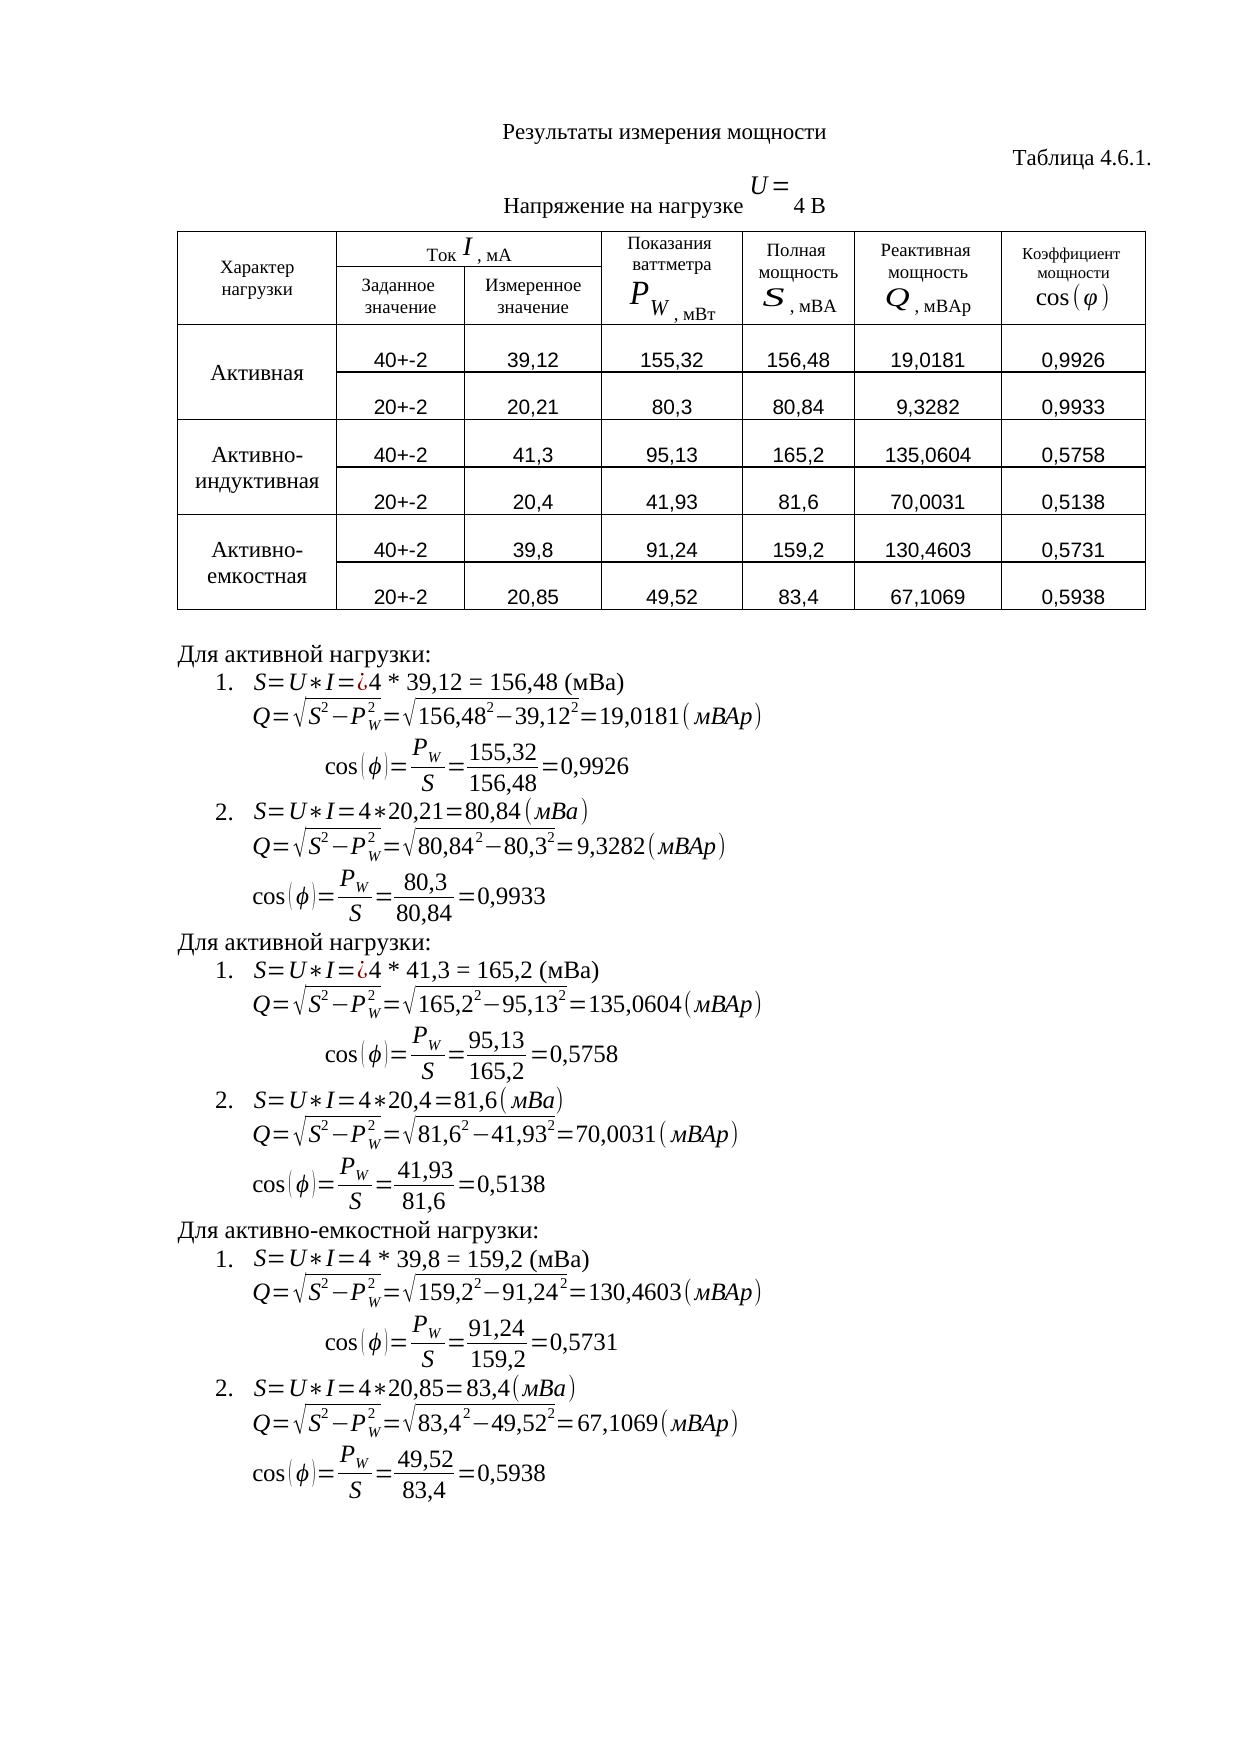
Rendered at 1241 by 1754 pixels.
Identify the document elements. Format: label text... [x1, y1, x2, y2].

table_header Реактивная мощность , мВАр [855, 232, 1001, 324]
table_cell Активно-емкостная [178, 515, 336, 609]
text Для активной нагрузки: [177, 927, 1152, 956]
table_cell 20+-2 [337, 468, 464, 514]
table_cell 41,3 [465, 420, 601, 466]
table_cell 155,32 [602, 325, 742, 371]
table_cell 40+-2 [337, 515, 464, 561]
table_cell 80,84 [743, 373, 854, 419]
list 4 * 41,3 = 165,2 (мВа) [215, 956, 1152, 984]
table_cell 67,1069 [855, 563, 1001, 609]
table_cell 91,24 [602, 515, 742, 561]
table_cell 81,6 [743, 468, 854, 514]
table_cell 41,93 [602, 468, 742, 514]
table_cell 0,5938 [1002, 563, 1145, 609]
table_header Коэффициент мощности [1002, 232, 1145, 324]
table_cell 70,0031 [855, 468, 1001, 514]
table_header Характер нагрузки [178, 232, 336, 324]
table_header Показания ваттметра , мВт [602, 232, 742, 324]
table_cell Активно-индуктивная [178, 420, 336, 514]
table_cell 20,4 [465, 468, 601, 514]
table_cell 39,8 [465, 515, 601, 561]
table_cell 0,5758 [1002, 420, 1145, 466]
table_cell 130,4603 [855, 515, 1001, 561]
table_cell 135,0604 [855, 420, 1001, 466]
text Напряжение на нагрузке 4 В [177, 171, 1152, 218]
table_cell 95,13 [602, 420, 742, 466]
text Таблица 4.6.1. [177, 144, 1152, 171]
table_cell 83,4 [743, 563, 854, 609]
table_cell 49,52 [602, 563, 742, 609]
table_cell 40+-2 [337, 325, 464, 371]
text Для активно-емкостной нагрузки: [177, 1215, 1152, 1244]
table_header Ток , мА [337, 232, 601, 266]
table_cell 80,3 [602, 373, 742, 419]
table_cell 156,48 [743, 325, 854, 371]
table_cell 165,2 [743, 420, 854, 466]
table_cell 19,0181 [855, 325, 1001, 371]
table_cell 159,2 [743, 515, 854, 561]
table_cell 20+-2 [337, 563, 464, 609]
list * 39,8 = 159,2 (мВа) [215, 1244, 1152, 1272]
table_cell Заданное значение [337, 267, 464, 324]
table_cell 9,3282 [855, 373, 1001, 419]
table_cell 0,5731 [1002, 515, 1145, 561]
table_cell 39,12 [465, 325, 601, 371]
table_header Полная мощность , мВА [743, 232, 854, 324]
table_cell 20,85 [465, 563, 601, 609]
table_cell 0,9926 [1002, 325, 1145, 371]
table_cell 0,9933 [1002, 373, 1145, 419]
table_cell 20+-2 [337, 373, 464, 419]
list 4 * 39,12 = 156,48 (мВа) [215, 667, 1152, 696]
table_cell 20,21 [465, 373, 601, 419]
table_cell 40+-2 [337, 420, 464, 466]
text Для активной нагрузки: [177, 639, 1152, 667]
table_cell Активная [178, 325, 336, 419]
text Результаты измерения мощности [177, 118, 1152, 144]
table_cell Измеренное значение [465, 267, 601, 324]
table_cell 0,5138 [1002, 468, 1145, 514]
